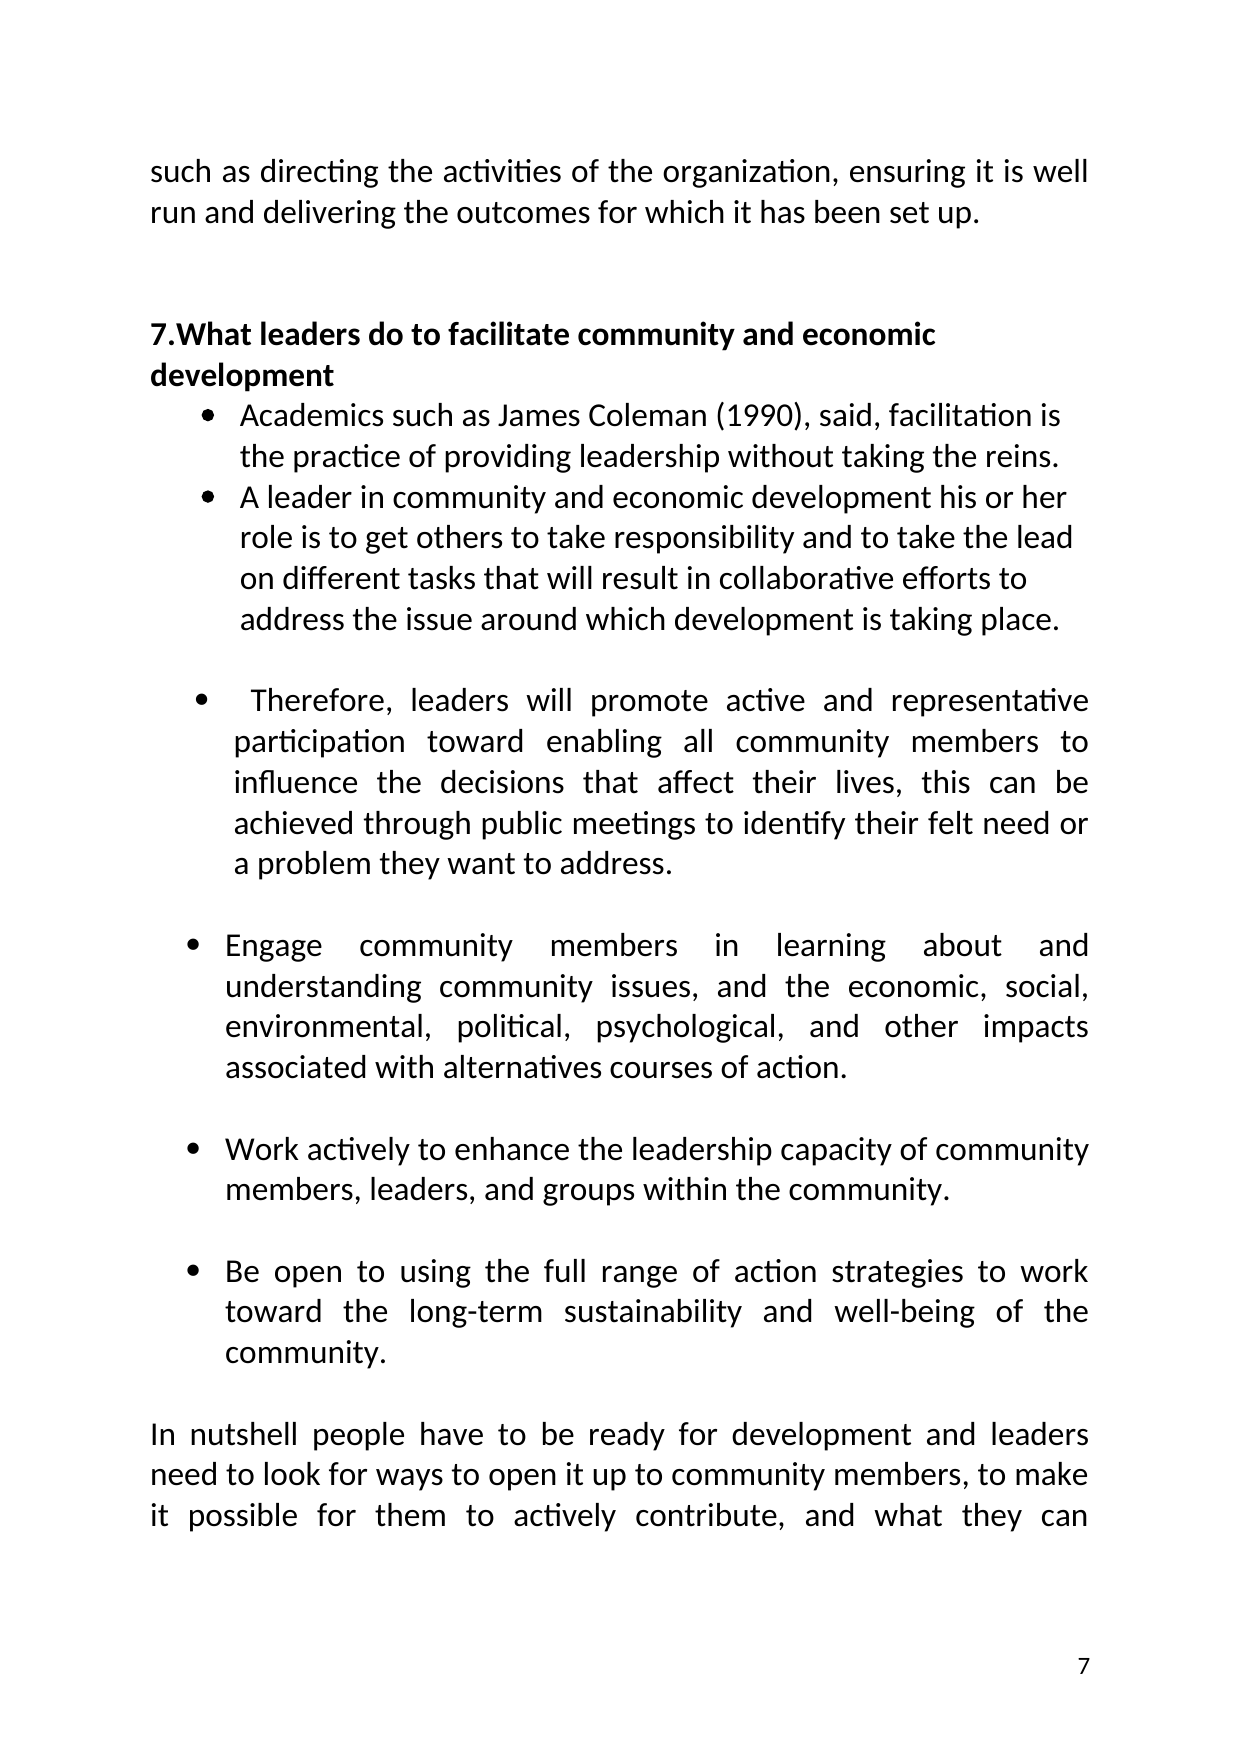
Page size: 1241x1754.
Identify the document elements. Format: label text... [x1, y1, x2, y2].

text 7.What leaders do to facilitate community and economic development [150, 313, 1090, 394]
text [150, 1413, 1090, 1535]
list Be open to using the full range of action strategies to work toward the long-term sustainability and well-being of the community. [187, 1250, 1090, 1372]
list Academics such as James Coleman (1990), said, facilitation is the practice of providing leadership without taking the reins. [202, 394, 1090, 476]
list Therefore, leaders will promote active and representative participation toward enabling all community members to influence the decisions that affect their lives, this can be achieved through public meetings to identify their felt need or a problem they want to address. [196, 679, 1090, 883]
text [150, 150, 1090, 231]
list Engage community members in learning about and understanding community issues, and the economic, social, environmental, political, psychological, and other impacts associated with alternatives courses of action. [187, 924, 1090, 1087]
list Work actively to enhance the leadership capacity of community members, leaders, and groups within the community. [187, 1127, 1090, 1209]
list A leader in community and economic development his or her role is to get others to take responsibility and to take the lead on different tasks that will result in collaborative efforts to address the issue around which development is taking place. [202, 476, 1090, 639]
